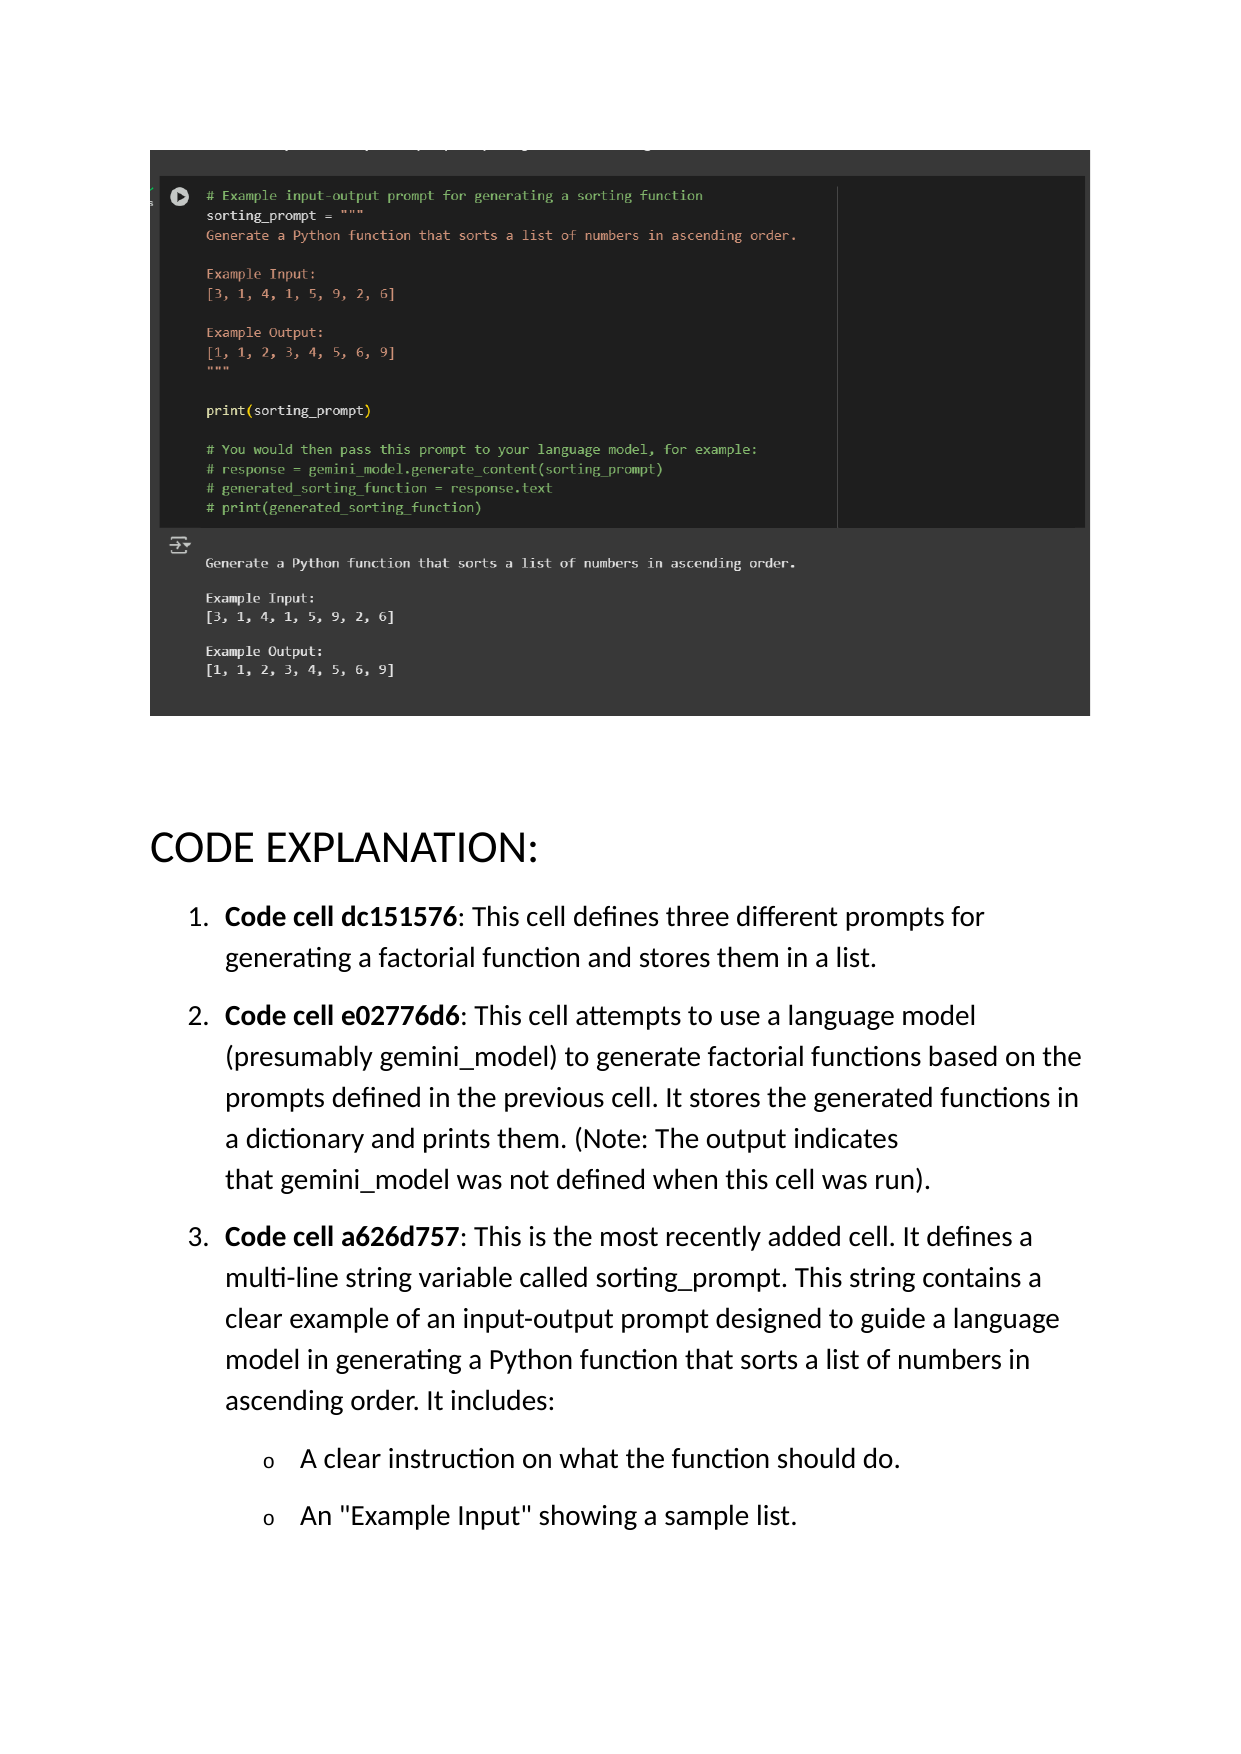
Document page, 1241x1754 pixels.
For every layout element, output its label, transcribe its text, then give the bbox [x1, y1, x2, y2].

list Code cell a626d757: This is the most recently added cell. It defines a multi-line string variable called sorting_prompt. This string contains a clear example of an input-output prompt designed to guide a language model in generating a Python function that sorts a list of numbers in ascending order. It includes: [187, 1218, 1090, 1418]
list Code cell dc151576: This cell defines three different prompts for generating a factorial function and stores them in a list. [187, 898, 1090, 975]
list An "Example Input" showing a sample list. [262, 1497, 1090, 1533]
picture [150, 150, 1091, 716]
list A clear instruction on what the function should do. [262, 1440, 1090, 1475]
text CODE EXPLANATION: [150, 817, 1090, 873]
list Code cell e02776d6: This cell attempts to use a language model (presumably gemini_model) to generate factorial functions based on the prompts defined in the previous cell. It stores the generated functions in a dictionary and prints them. (Note: The output indicates that gemini_model was not defined when this cell was run). [187, 997, 1090, 1196]
